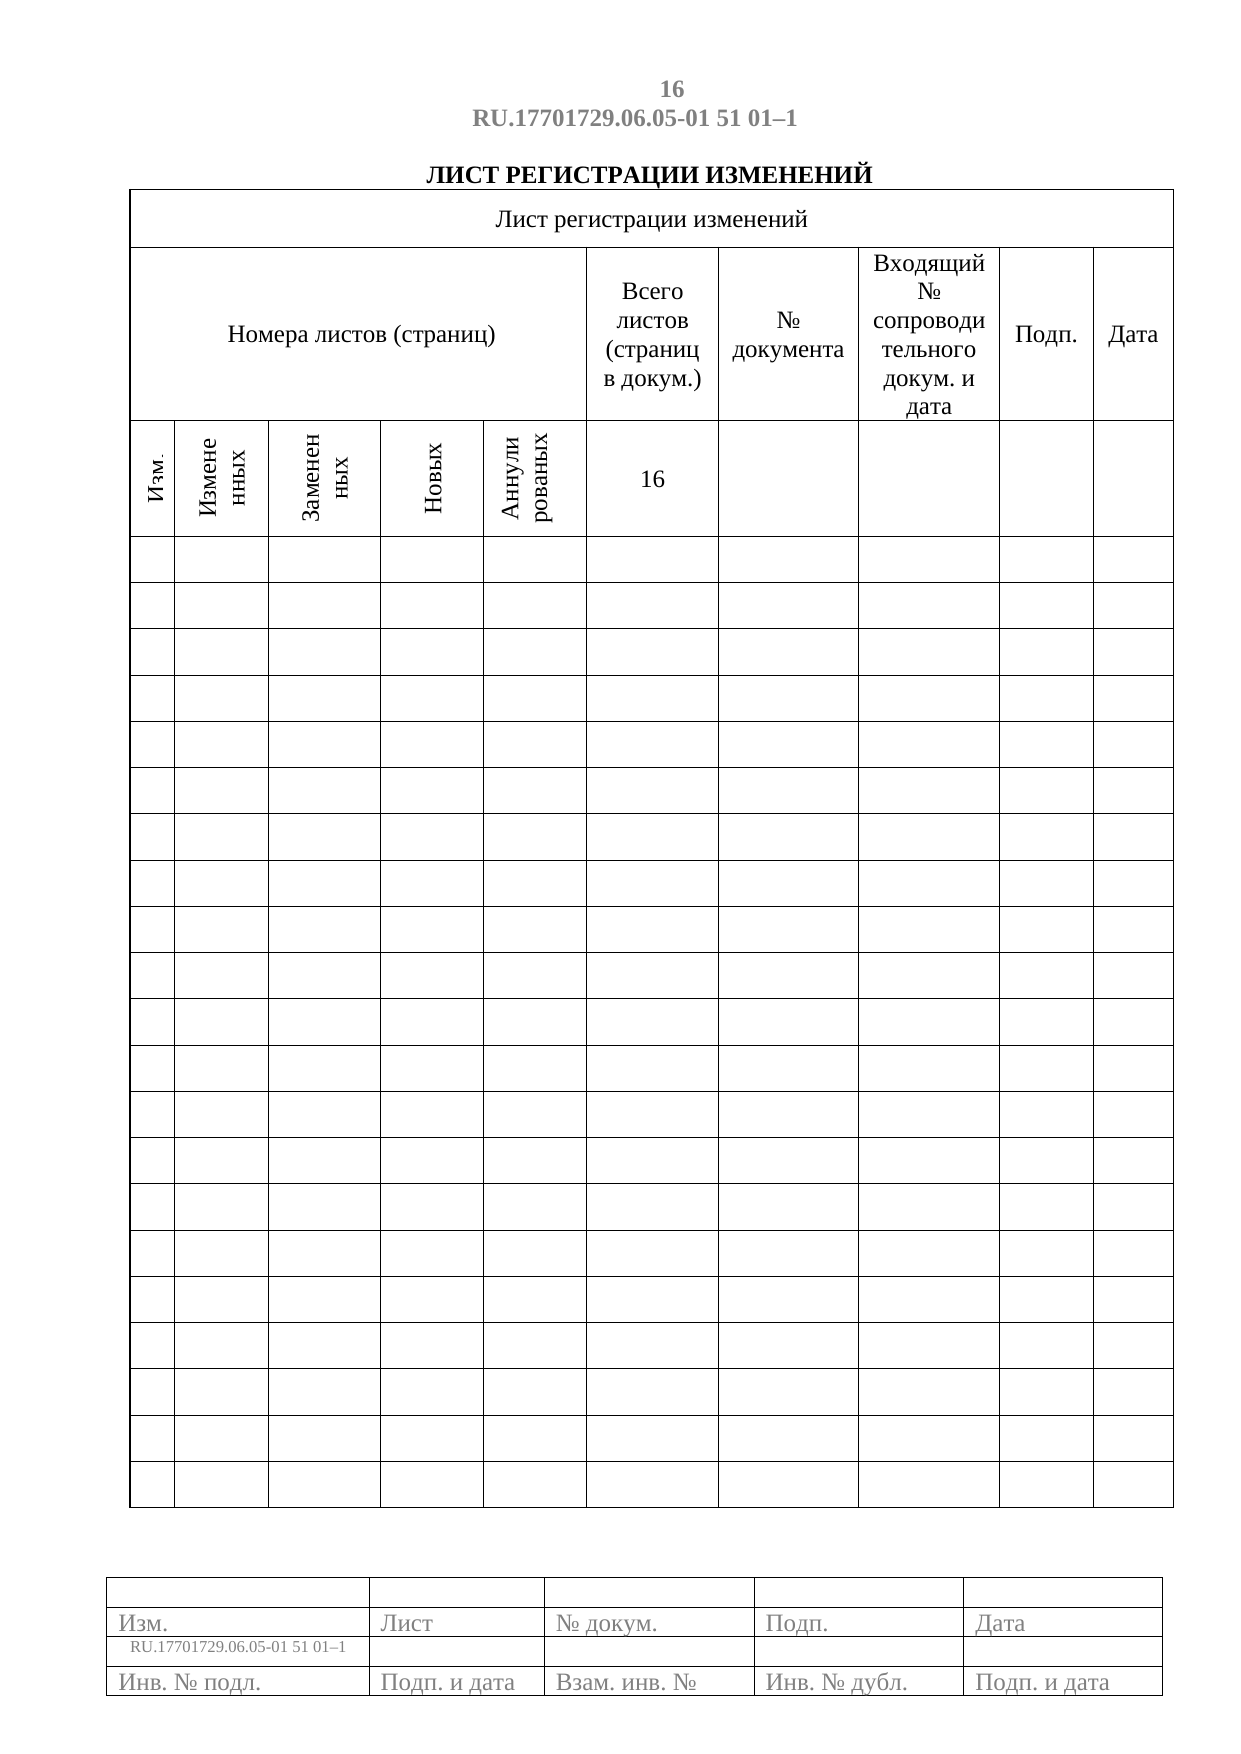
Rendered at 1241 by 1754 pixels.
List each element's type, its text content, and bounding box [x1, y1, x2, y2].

table_cell [131, 1462, 174, 1507]
table_cell [381, 953, 483, 998]
table_cell [859, 768, 999, 813]
table_cell [859, 1277, 999, 1322]
table_cell [131, 1046, 174, 1091]
table_cell [175, 953, 268, 998]
table_cell [175, 722, 268, 767]
table_cell [131, 629, 174, 674]
table_cell [1094, 1277, 1173, 1322]
table_cell [269, 1369, 380, 1414]
table_cell [484, 722, 586, 767]
table_cell [1000, 814, 1093, 859]
table_cell [175, 907, 268, 952]
table_cell [587, 1231, 718, 1276]
table_cell [1094, 1416, 1173, 1461]
table_cell Подп. [1000, 248, 1093, 420]
table_cell [1000, 1277, 1093, 1322]
table_cell [381, 1092, 483, 1137]
table_cell [269, 1231, 380, 1276]
table_cell [1094, 629, 1173, 674]
table_cell [131, 1138, 174, 1183]
table_cell [719, 814, 858, 859]
table_cell [131, 1323, 174, 1368]
table_cell [1000, 768, 1093, 813]
table_cell [1000, 1369, 1093, 1414]
table_cell [587, 537, 718, 582]
table_cell [587, 907, 718, 952]
table_cell [381, 1184, 483, 1229]
table_cell [1094, 722, 1173, 767]
table_cell [587, 722, 718, 767]
table_cell [719, 907, 858, 952]
table_cell [859, 583, 999, 628]
table_cell [484, 1369, 586, 1414]
table_cell [1000, 537, 1093, 582]
table_cell [175, 583, 268, 628]
table_cell [1094, 421, 1173, 536]
table_cell [381, 1277, 483, 1322]
table_cell [719, 1046, 858, 1091]
table_cell [859, 722, 999, 767]
table_cell [859, 814, 999, 859]
table_cell 16 [587, 421, 718, 536]
table_cell [1000, 1046, 1093, 1091]
table_cell [1000, 583, 1093, 628]
table_cell [269, 583, 380, 628]
table_cell [1000, 1092, 1093, 1137]
table_cell [1094, 814, 1173, 859]
table_cell [587, 1462, 718, 1507]
table_cell [269, 1416, 380, 1461]
table_cell [719, 768, 858, 813]
table_cell [269, 1323, 380, 1368]
table_cell [484, 953, 586, 998]
table_cell [1000, 999, 1093, 1044]
table_cell [381, 583, 483, 628]
table_cell [381, 1231, 483, 1276]
table_cell Замененных [269, 421, 380, 536]
table_cell [719, 676, 858, 721]
table_cell [484, 1323, 586, 1368]
table_cell № документа [719, 248, 858, 420]
table_cell [175, 861, 268, 906]
table_cell [719, 953, 858, 998]
table_cell [381, 676, 483, 721]
table_cell [131, 1277, 174, 1322]
table_cell [719, 629, 858, 674]
table_cell [587, 1416, 718, 1461]
table_cell [381, 768, 483, 813]
table_cell Входящий № сопроводительного докум. и дата [859, 248, 999, 420]
table_cell [587, 1046, 718, 1091]
table_cell Дата [1094, 248, 1173, 420]
table_cell [269, 907, 380, 952]
table_cell [859, 1323, 999, 1368]
table_cell [131, 1184, 174, 1229]
table_cell [587, 1277, 718, 1322]
table_cell [587, 768, 718, 813]
table_cell Измененных [175, 421, 268, 536]
table_cell [1094, 1046, 1173, 1091]
table_cell [484, 583, 586, 628]
table_cell [859, 1184, 999, 1229]
table_cell [587, 1323, 718, 1368]
table_cell [269, 1277, 380, 1322]
table_cell [484, 907, 586, 952]
table_cell [381, 1369, 483, 1414]
table_header Лист регистрации изменений [131, 190, 1173, 247]
table_cell [587, 1184, 718, 1229]
table_cell [175, 1277, 268, 1322]
table_cell [269, 768, 380, 813]
table_cell [587, 999, 718, 1044]
table_cell [269, 953, 380, 998]
table_cell [859, 1092, 999, 1137]
table_cell [131, 999, 174, 1044]
table_cell [1094, 999, 1173, 1044]
table_cell [859, 1231, 999, 1276]
table_cell [1094, 1184, 1173, 1229]
table_cell [719, 1462, 858, 1507]
table_cell [484, 1277, 586, 1322]
table_cell [131, 537, 174, 582]
table_cell [131, 1092, 174, 1137]
table_cell [1094, 676, 1173, 721]
table_cell [484, 768, 586, 813]
table_cell [587, 861, 718, 906]
table_cell [1000, 907, 1093, 952]
table_cell [131, 583, 174, 628]
table_cell [175, 1323, 268, 1368]
table_cell [269, 537, 380, 582]
table_cell [1094, 1369, 1173, 1414]
table_cell [587, 1369, 718, 1414]
table_cell [859, 629, 999, 674]
table_cell [859, 953, 999, 998]
table_cell [381, 1046, 483, 1091]
table_cell [131, 953, 174, 998]
table_cell [381, 1416, 483, 1461]
table_cell [719, 1138, 858, 1183]
table_cell [859, 421, 999, 536]
table_cell [1094, 861, 1173, 906]
table_cell [1094, 907, 1173, 952]
table_cell [484, 814, 586, 859]
table_cell [175, 676, 268, 721]
table_cell [859, 1462, 999, 1507]
table_cell [175, 768, 268, 813]
table_cell [381, 907, 483, 952]
table_cell [1000, 629, 1093, 674]
table_cell [175, 629, 268, 674]
table_cell [175, 1092, 268, 1137]
table_cell [269, 722, 380, 767]
table_cell [175, 814, 268, 859]
table_cell [175, 1416, 268, 1461]
table_cell [1094, 1462, 1173, 1507]
table_cell [175, 999, 268, 1044]
table_cell [381, 629, 483, 674]
table_cell [381, 722, 483, 767]
table_cell [719, 861, 858, 906]
table_cell [859, 999, 999, 1044]
table_cell [859, 676, 999, 721]
table_cell [484, 1046, 586, 1091]
table_cell [269, 814, 380, 859]
table_cell [175, 1462, 268, 1507]
table_cell [381, 861, 483, 906]
table_cell [1094, 1323, 1173, 1368]
table_cell [1000, 1138, 1093, 1183]
table_cell [1094, 1092, 1173, 1137]
table_cell [859, 1046, 999, 1091]
table_cell [381, 814, 483, 859]
table_cell [175, 1369, 268, 1414]
table_cell Изм. [131, 421, 174, 536]
table_cell [587, 676, 718, 721]
table_cell [587, 1138, 718, 1183]
table_cell [175, 1184, 268, 1229]
table_cell [1000, 1323, 1093, 1368]
table_cell [269, 861, 380, 906]
table_cell [269, 1184, 380, 1229]
table_cell [719, 537, 858, 582]
table_cell [1000, 1416, 1093, 1461]
table_cell [484, 861, 586, 906]
table_cell [269, 1092, 380, 1137]
table_cell [175, 1138, 268, 1183]
table_cell [587, 629, 718, 674]
table_cell [484, 1462, 586, 1507]
table_cell [269, 999, 380, 1044]
table_cell [1094, 1231, 1173, 1276]
table_cell Номера листов (страниц) [131, 248, 586, 420]
table_cell [587, 953, 718, 998]
table_cell [131, 861, 174, 906]
table_cell [175, 1231, 268, 1276]
table_cell [1094, 1138, 1173, 1183]
table_cell [484, 537, 586, 582]
table_cell [269, 1462, 380, 1507]
table_cell [269, 629, 380, 674]
table_cell [719, 1369, 858, 1414]
table_cell [131, 907, 174, 952]
table_cell [175, 1046, 268, 1091]
table_cell [719, 722, 858, 767]
table_cell Новых [381, 421, 483, 536]
table_cell [859, 1369, 999, 1414]
table_cell [1000, 1184, 1093, 1229]
table_cell [1000, 421, 1093, 536]
table_cell [131, 814, 174, 859]
table_cell [131, 722, 174, 767]
table_cell [719, 1231, 858, 1276]
table_cell [484, 676, 586, 721]
table_cell [587, 1092, 718, 1137]
table_cell [1094, 537, 1173, 582]
table_cell [381, 999, 483, 1044]
table_cell [131, 1369, 174, 1414]
table_cell [859, 1138, 999, 1183]
table_cell [484, 1416, 586, 1461]
table_cell [269, 1138, 380, 1183]
table_cell [484, 1092, 586, 1137]
table_cell [859, 1416, 999, 1461]
table_cell [131, 676, 174, 721]
table_cell [1094, 583, 1173, 628]
table_cell [859, 907, 999, 952]
table_cell [859, 537, 999, 582]
table_cell [587, 814, 718, 859]
table_cell [131, 1416, 174, 1461]
table_cell [1094, 953, 1173, 998]
table_cell [719, 1184, 858, 1229]
list ЛИСТ РЕГИСТРАЦИИ ИЗМЕНЕНИЙ [148, 160, 1152, 189]
table_cell [175, 537, 268, 582]
table_cell [381, 1323, 483, 1368]
table_cell [719, 1277, 858, 1322]
table_cell [131, 768, 174, 813]
table_cell [484, 1184, 586, 1229]
table_cell [719, 1416, 858, 1461]
table_cell [1094, 768, 1173, 813]
table_cell [1000, 1462, 1093, 1507]
table_cell [381, 537, 483, 582]
table_cell [719, 421, 858, 536]
table_cell [484, 999, 586, 1044]
table_cell [719, 999, 858, 1044]
table_cell [484, 1138, 586, 1183]
table_cell [719, 583, 858, 628]
table_cell [484, 629, 586, 674]
table_cell [269, 1046, 380, 1091]
table_cell Всего листов (страниц в докум.) [587, 248, 718, 420]
table_cell [587, 583, 718, 628]
table_cell [381, 1138, 483, 1183]
table_cell [1000, 953, 1093, 998]
table_cell [381, 1462, 483, 1507]
table_cell [1000, 861, 1093, 906]
table_cell [131, 1231, 174, 1276]
table_cell [1000, 676, 1093, 721]
table_cell [719, 1323, 858, 1368]
table_cell [1000, 722, 1093, 767]
table_cell [484, 1231, 586, 1276]
table_cell [269, 676, 380, 721]
table_cell [1000, 1231, 1093, 1276]
table_cell [859, 861, 999, 906]
table_cell Аннулированых [484, 421, 586, 536]
table_cell [719, 1092, 858, 1137]
